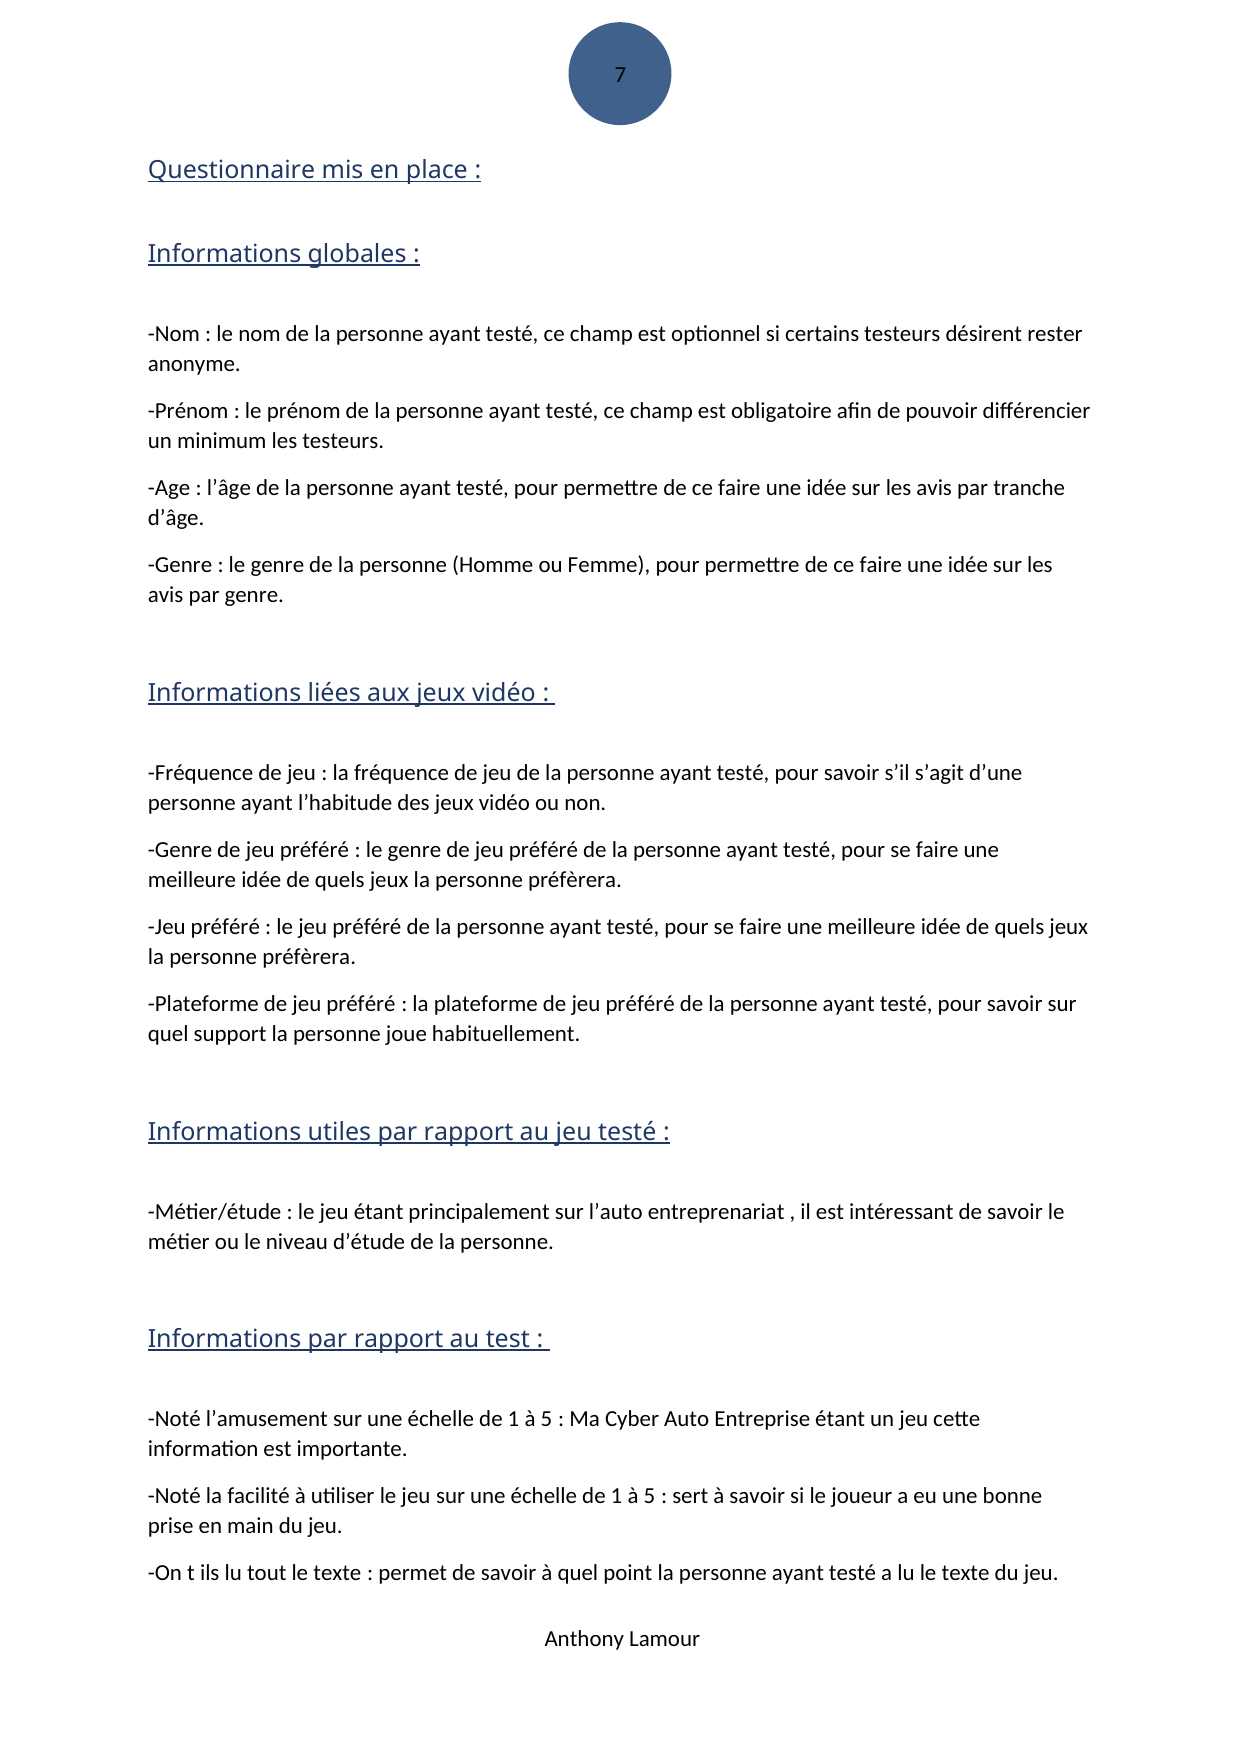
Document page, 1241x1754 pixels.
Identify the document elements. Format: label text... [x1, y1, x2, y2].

text -Jeu préféré : le jeu préféré de la personne ayant testé, pour se faire une meilleure idée de quels jeux la personne préfèrera. [148, 912, 1093, 970]
subtitle Informations globales : [148, 235, 1093, 269]
text -Fréquence de jeu : la fréquence de jeu de la personne ayant testé, pour savoir s’il s’agit d’une personne ayant l’habitude des jeux vidéo ou non. [148, 758, 1093, 816]
text -Plateforme de jeu préféré : la plateforme de jeu préféré de la personne ayant testé, pour savoir sur quel support la personne joue habituellement. [148, 989, 1093, 1047]
text -Noté l’amusement sur une échelle de 1 à 5 : Ma Cyber Auto Entreprise étant un jeu cette information est importante. [148, 1404, 1093, 1463]
text -Noté la facilité à utiliser le jeu sur une échelle de 1 à 5 : sert à savoir si le joueur a eu une bonne prise en main du jeu. [148, 1481, 1093, 1540]
subtitle Informations liées aux jeux vidéo : [148, 674, 1093, 708]
subtitle Informations par rapport au test : [148, 1321, 1093, 1355]
subtitle Informations utiles par rapport au jeu testé : [148, 1113, 1093, 1147]
text -Genre de jeu préféré : le genre de jeu préféré de la personne ayant testé, pour se faire une meilleure idée de quels jeux la personne préfèrera. [148, 835, 1093, 893]
text -Genre : le genre de la personne (Homme ou Femme), pour permettre de ce faire une idée sur les avis par genre. [148, 550, 1093, 608]
text -Métier/étude : le jeu étant principalement sur l’auto entreprenariat , il est intéressant de savoir le métier ou le niveau d’étude de la personne. [148, 1197, 1093, 1255]
subtitle Questionnaire mis en place : [148, 152, 1093, 186]
text -Prénom : le prénom de la personne ayant testé, ce champ est obligatoire afin de pouvoir différencier un minimum les testeurs. [148, 396, 1093, 454]
text -Nom : le nom de la personne ayant testé, ce champ est optionnel si certains testeurs désirent rester anonyme. [148, 319, 1093, 377]
text -On t ils lu tout le texte : permet de savoir à quel point la personne ayant testé a lu le texte du jeu. [148, 1558, 1093, 1587]
text -Age : l’âge de la personne ayant testé, pour permettre de ce faire une idée sur les avis par tranche d’âge. [148, 473, 1093, 531]
